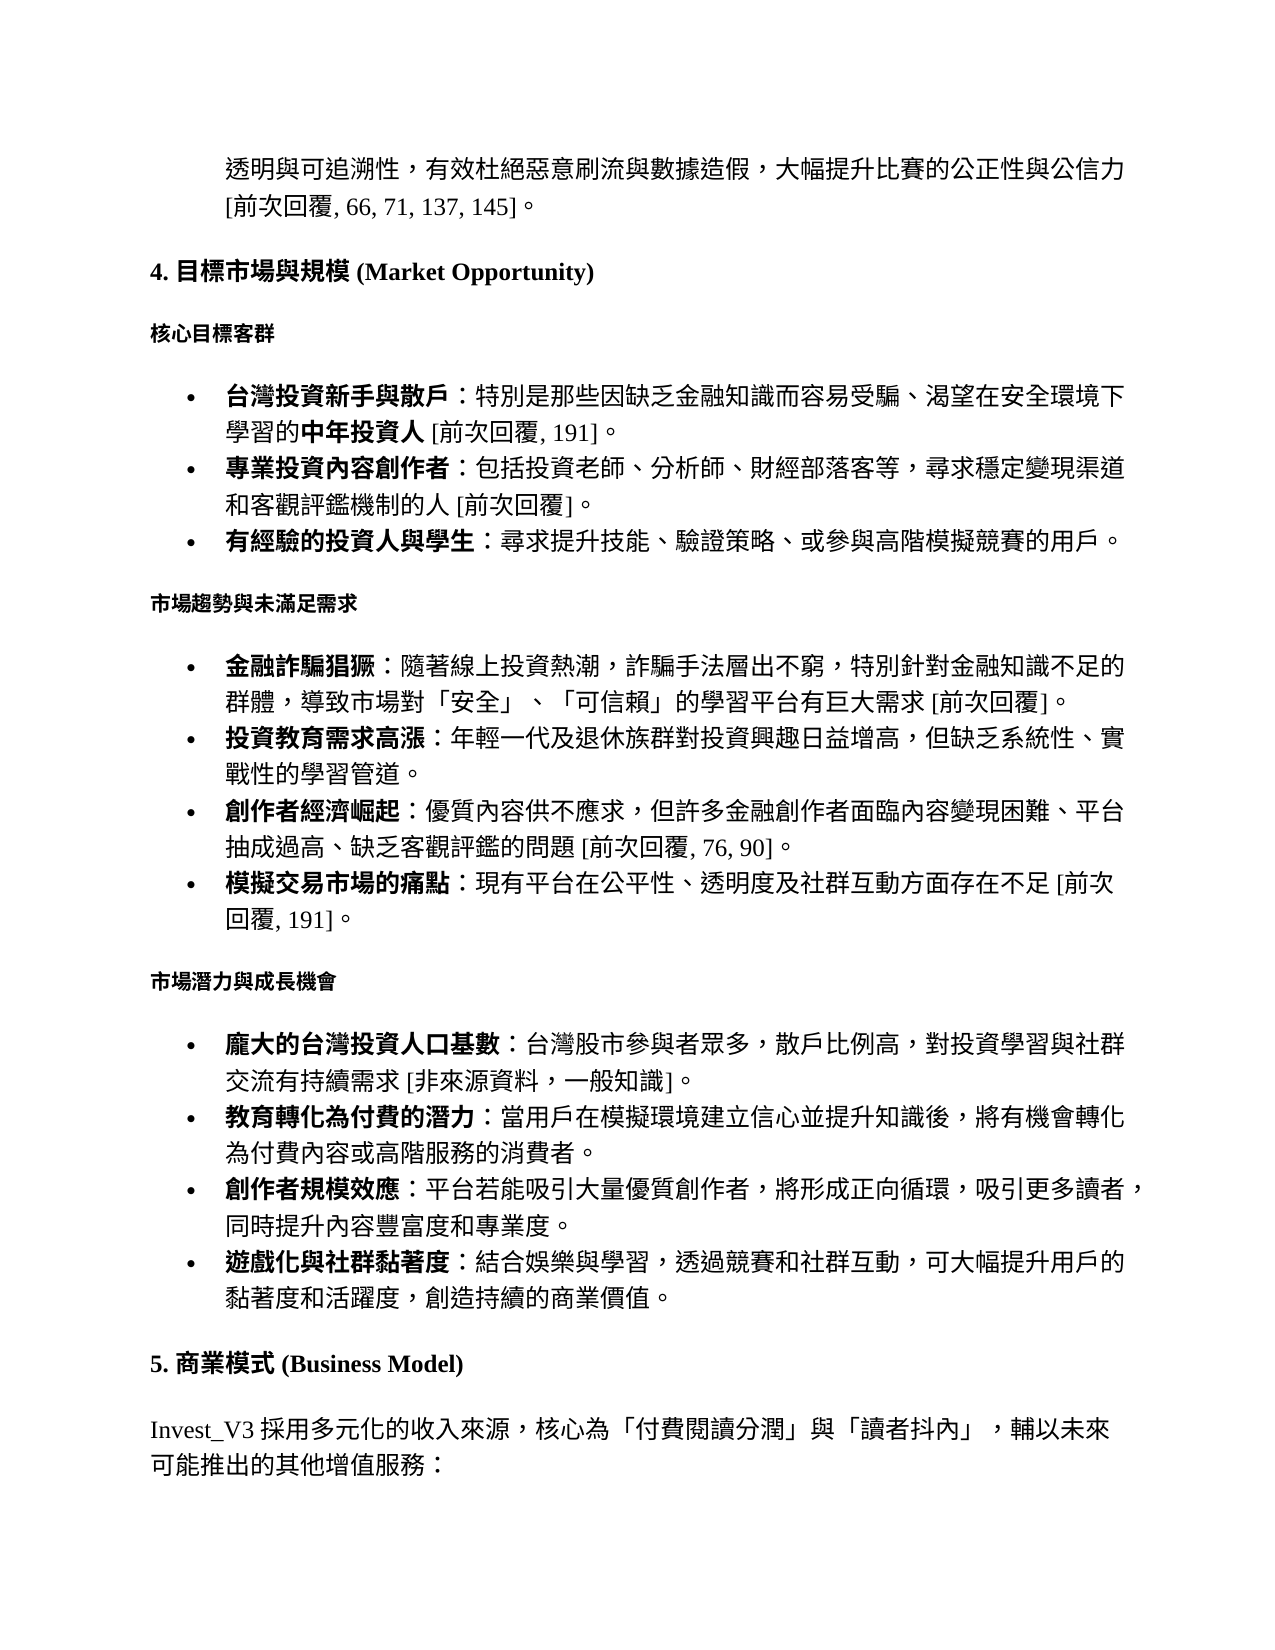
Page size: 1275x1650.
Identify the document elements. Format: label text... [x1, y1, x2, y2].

list 遊戲化與社群黏著度：結合娛樂與學習，透過競賽和社群互動，可大幅提升用戶的黏著度和活躍度，創造持續的商業價值。 [187, 1242, 1125, 1315]
list 有經驗的投資人與學生：尋求提升技能、驗證策略、或參與高階模擬競賽的用戶。 [187, 521, 1125, 558]
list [187, 150, 1125, 222]
list 龐大的台灣投資人口基數：台灣股市參與者眾多，散戶比例高，對投資學習與社群交流有持續需求 [非來源資料，一般知識]。 [187, 1025, 1125, 1097]
list 投資教育需求高漲：年輕一代及退休族群對投資興趣日益增高，但缺乏系統性、實戰性的學習管道。 [187, 719, 1125, 791]
text 4. 目標市場與規模 (Market Opportunity) [150, 252, 1125, 288]
list 專業投資內容創作者：包括投資老師、分析師、財經部落客等，尋求穩定變現渠道和客觀評鑑機制的人 [前次回覆]。 [187, 449, 1125, 521]
list 創作者經濟崛起：優質內容供不應求，但許多金融創作者面臨內容變現困難、平台抽成過高、缺乏客觀評鑑的問題 [前次回覆, 76, 90]。 [187, 791, 1125, 864]
list 創作者規模效應：平台若能吸引大量優質創作者，將形成正向循環，吸引更多讀者，同時提升內容豐富度和專業度。 [187, 1170, 1125, 1242]
list 教育轉化為付費的潛力：當用戶在模擬環境建立信心並提升知識後，將有機會轉化為付費內容或高階服務的消費者。 [187, 1097, 1125, 1170]
text 5. 商業模式 (Business Model) [150, 1344, 1125, 1380]
list 模擬交易市場的痛點：現有平台在公平性、透明度及社群互動方面存在不足 [前次回覆, 191]。 [187, 864, 1125, 936]
text 市場趨勢與未滿足需求 [150, 587, 1125, 617]
text 核心目標客群 [150, 317, 1125, 347]
text Invest_V3 採用多元化的收入來源，核心為「付費閱讀分潤」與「讀者抖內」，輔以未來可能推出的其他增值服務： [150, 1409, 1125, 1482]
list 金融詐騙猖獗：隨著線上投資熱潮，詐騙手法層出不窮，特別針對金融知識不足的群體，導致市場對「安全」、「可信賴」的學習平台有巨大需求 [前次回覆]。 [187, 646, 1125, 719]
text 市場潛力與成長機會 [150, 965, 1125, 996]
list 台灣投資新手與散戶：特別是那些因缺乏金融知識而容易受騙、渴望在安全環境下學習的中年投資人 [前次回覆, 191]。 [187, 376, 1125, 449]
